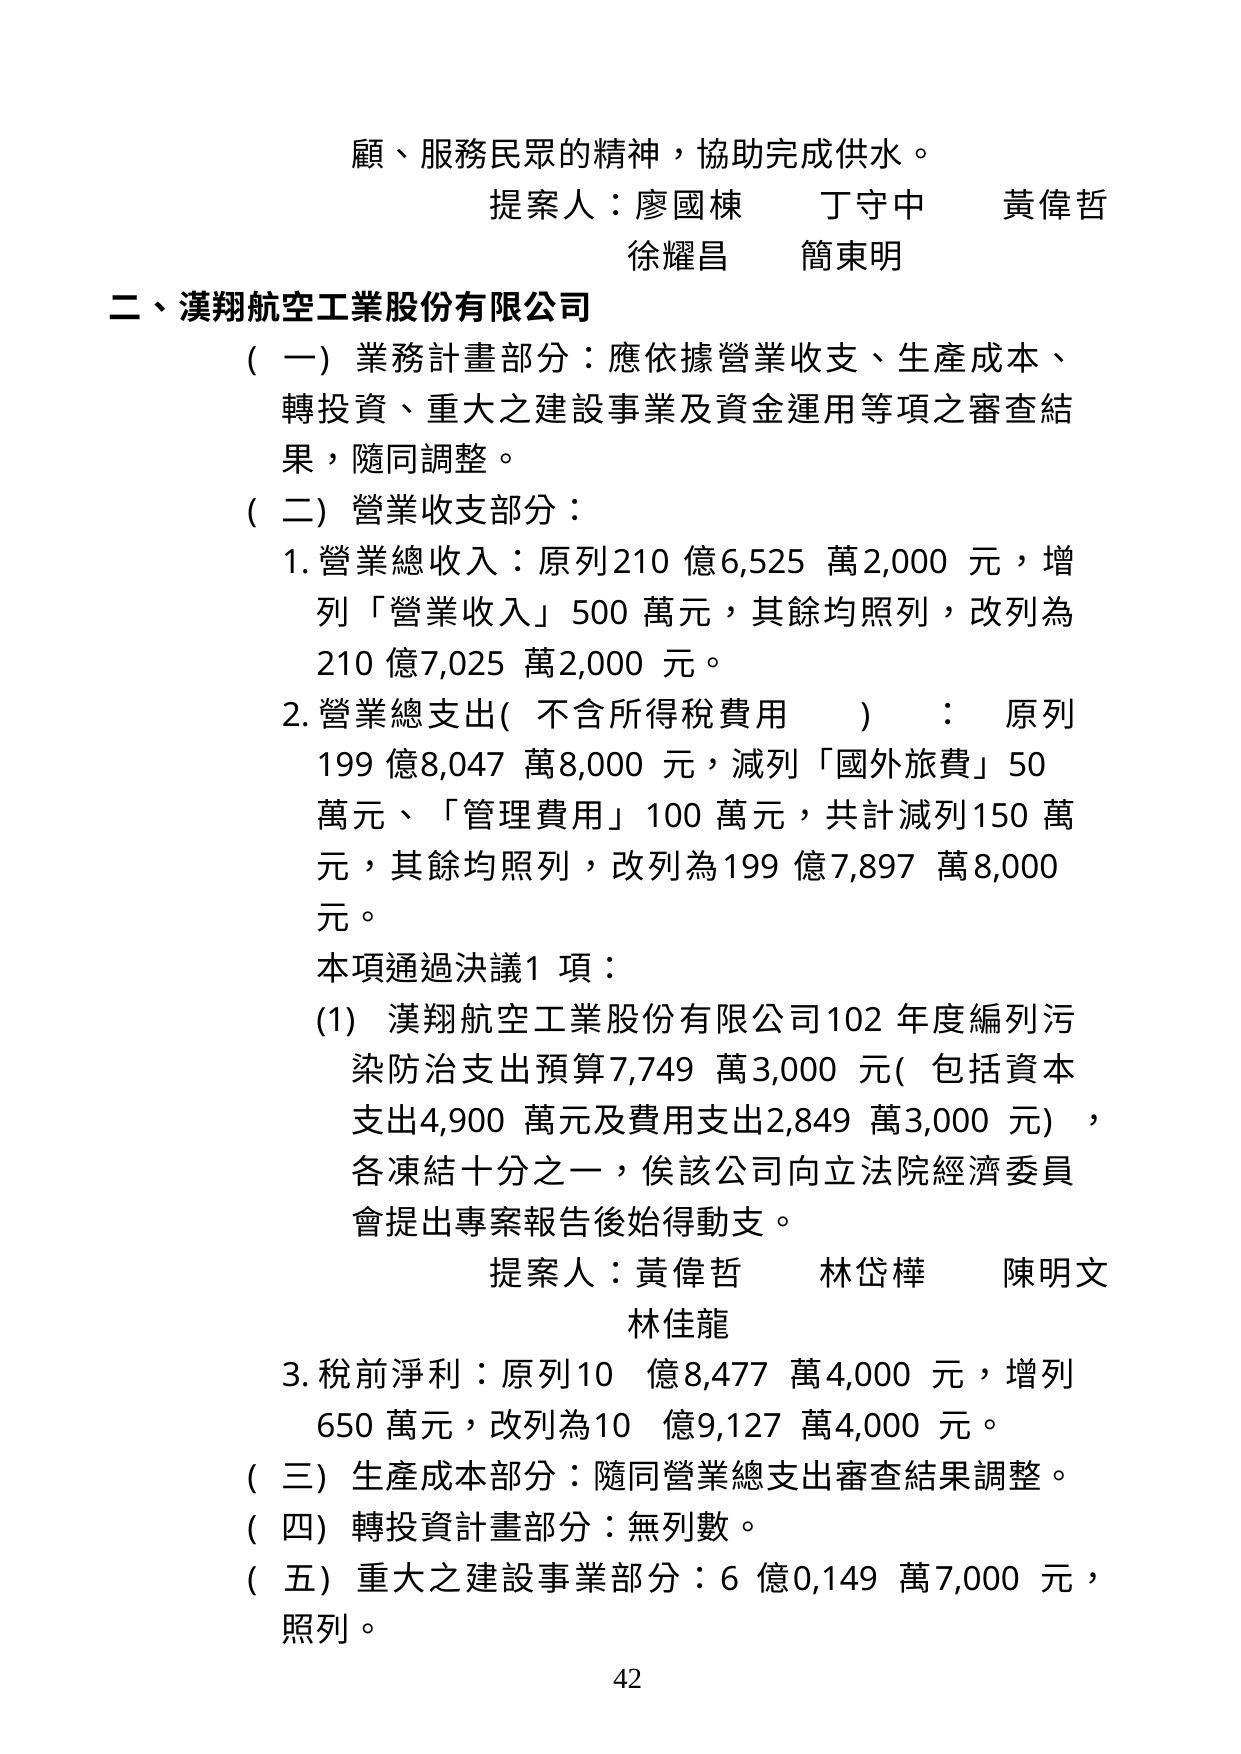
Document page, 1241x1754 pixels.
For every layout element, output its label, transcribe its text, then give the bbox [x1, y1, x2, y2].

text 2.營業總支出(不含所得稅費用)：原列199億8,047萬8,000元，減列「國外旅費」50萬元、「管理費用」100萬元，共計減列150萬元，其餘均照列，改列為199億7,897萬8,000元。 [273, 686, 1077, 940]
text (四)轉投資計畫部分：無列數。 [212, 1499, 1077, 1550]
text (1)漢翔航空工業股份有限公司102年度編列污染防治支出預算7,749萬3,000元(包括資本支出4,900萬元及費用支出2,849萬3,000元)，各凍結十分之一，俟該公司向立法院經濟委員會提出專案報告後始得動支。 [302, 991, 1077, 1245]
text (三)生產成本部分：隨同營業總支出審查結果調整。 [212, 1449, 1077, 1499]
text 1.營業總收入：原列210億6,525萬2,000元，增列「營業收入」500萬元，其餘均照列，改列為210億7,025萬2,000元。 [273, 534, 1077, 686]
text (二)營業收支部分： [212, 483, 1077, 534]
text 本項通過決議1項： [302, 940, 1077, 991]
text 二、漢翔航空工業股份有限公司 [5, 279, 1112, 330]
text (一)業務計畫部分：應依據營業收支、生產成本、轉投資、重大之建設事業及資金運用等項之審查結果，隨同調整。 [212, 330, 1077, 483]
text (五)重大之建設事業部分：6億0,149萬7,000元，照列。 [212, 1550, 1077, 1652]
text 提案人：黃偉哲 林岱樺 陳明文 林佳龍 [455, 1245, 1112, 1347]
text 提案人：廖國棟 丁守中 黃偉哲 徐耀昌 簡東明 [455, 178, 1112, 279]
text 3.稅前淨利：原列10億8,477萬4,000元，增列650萬元，改列為10億9,127萬4,000元。 [273, 1347, 1077, 1449]
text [277, 127, 1077, 178]
